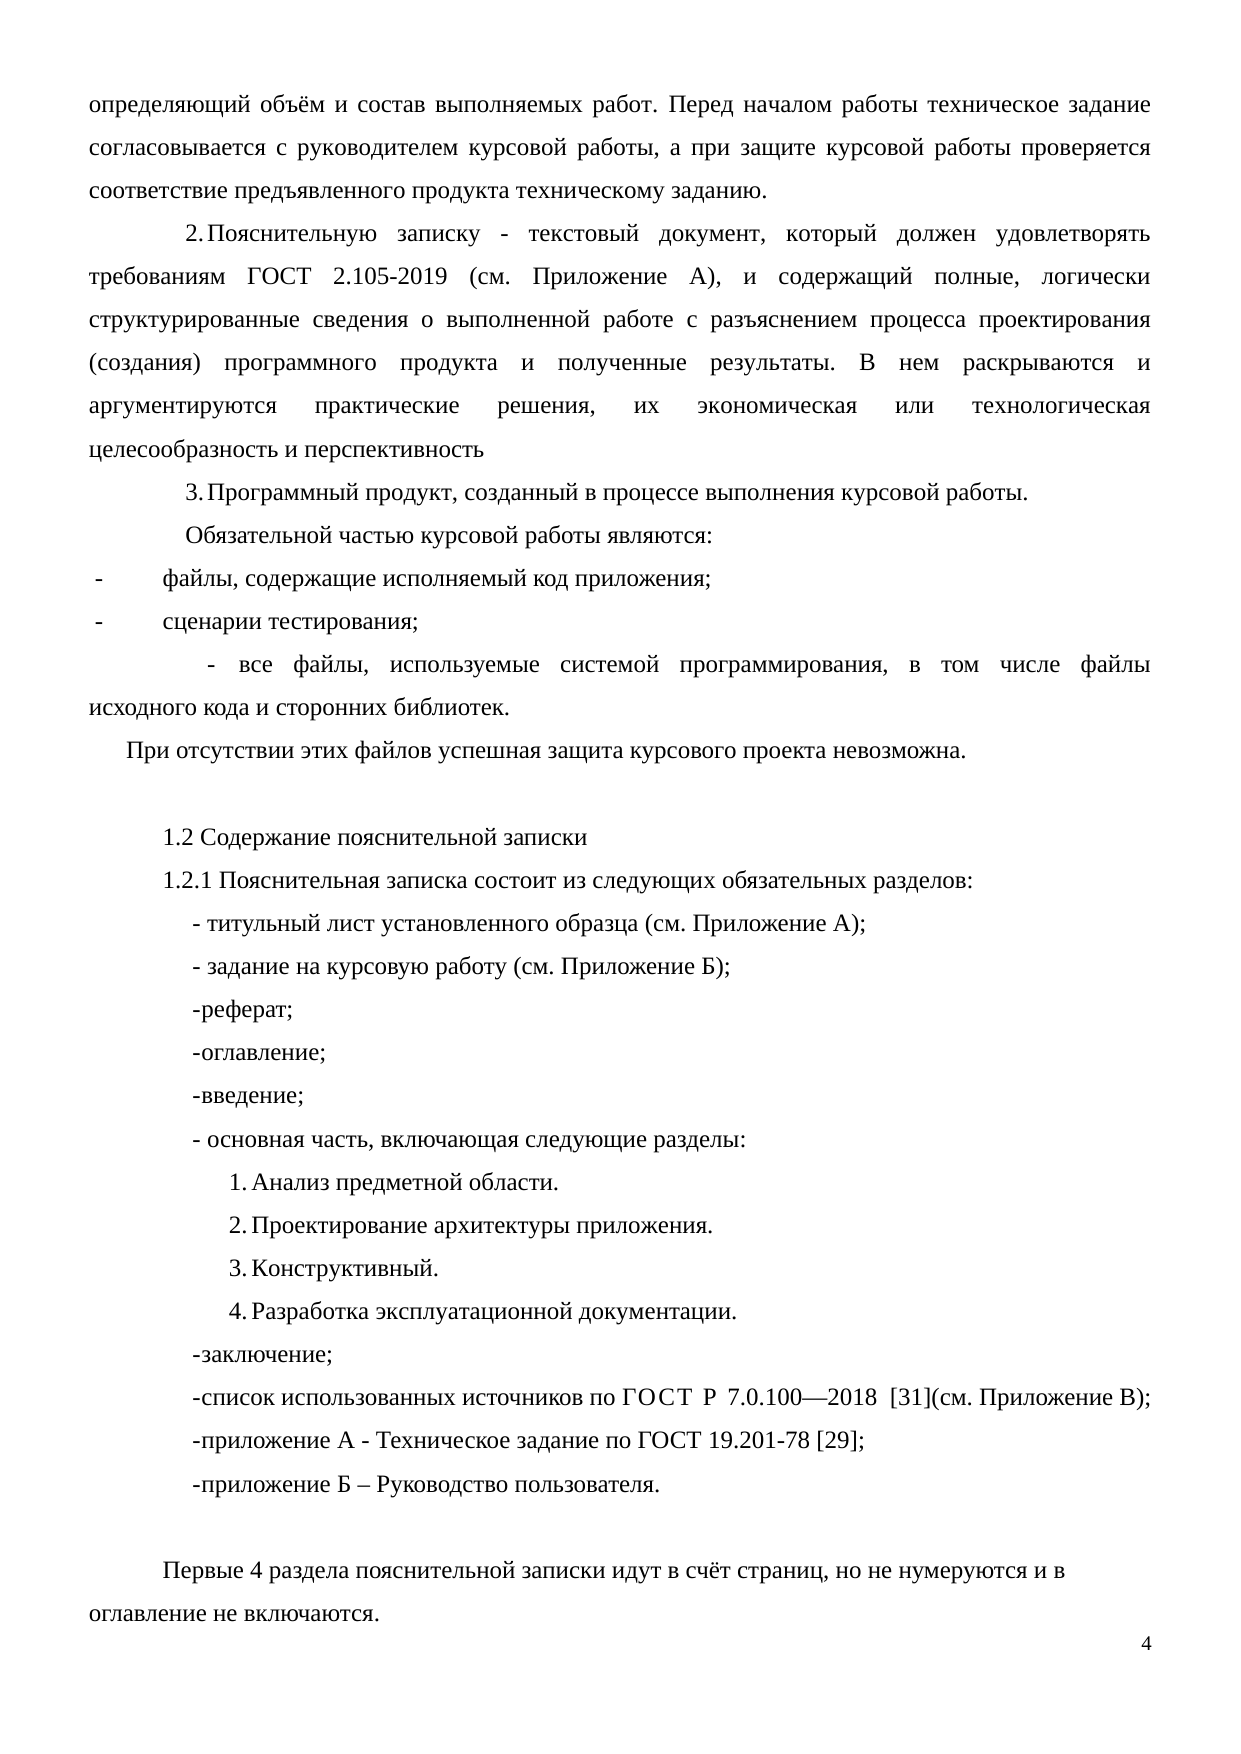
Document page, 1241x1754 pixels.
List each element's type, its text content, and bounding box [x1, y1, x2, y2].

list сценарии тестирования; [89, 606, 1152, 635]
text Обязательной частью курсовой работы являются: [147, 520, 1152, 549]
text Первые 4 раздела пояснительной записки идут в счёт страниц, но не нумеруются и в оглавление не включаются. [89, 1555, 1152, 1627]
text При отсутствии этих файлов успешная защита курсового проекта невозможна. [126, 736, 1152, 764]
list реферат; [192, 994, 1152, 1023]
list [89, 89, 1152, 204]
list приложение А - Техническое задание по ГОСТ 19.201-78 [29]; [192, 1426, 1152, 1454]
list основная часть, включающая следующие разделы: [192, 1124, 1152, 1152]
text 1.2.1 Пояснительная записка состоит из следующих обязательных разделов: [89, 865, 1152, 894]
list Проектирование архитектуры приложения. [192, 1210, 1152, 1239]
list Пояснительную записку - текстовый документ, который должен удовлетворять требованиям ГОСТ 2.105-2019 (см. Приложение А), и содержащий полные, логически структурированные сведения о выполненной работе с разъяснением процесса проектирования (создания) программного продукта и полученные результаты. В нем раскрываются и аргументируются практические решения, их экономическая или технологическая целесообразность и перспективность [89, 218, 1152, 462]
list Конструктивный. [192, 1253, 1152, 1282]
list оглавление; [192, 1037, 1152, 1066]
list введение; [192, 1081, 1152, 1109]
list файлы, содержащие исполняемый код приложения; [89, 563, 1152, 592]
list задание на курсовую работу (см. Приложение Б); [192, 951, 1152, 980]
list приложение Б – Руководство пользователя. [192, 1469, 1152, 1497]
list заключение; [192, 1339, 1152, 1368]
list Анализ предметной области. [192, 1167, 1152, 1196]
list Разработка эксплуатационной документации. [192, 1296, 1152, 1325]
text 1.2 Содержание пояснительной записки [89, 822, 1152, 851]
list все файлы, используемые системой программирования, в том числе файлы исходного кода и сторонних библиотек. [89, 649, 1152, 721]
list титульный лист установленного образца (см. Приложение А); [192, 908, 1152, 937]
list Программный продукт, созданный в процессе выполнения курсовой работы. [185, 477, 1152, 506]
list список использованных источников по ГОСТ Р 7.0.100—2018 [31](см. Приложение В); [192, 1382, 1152, 1411]
